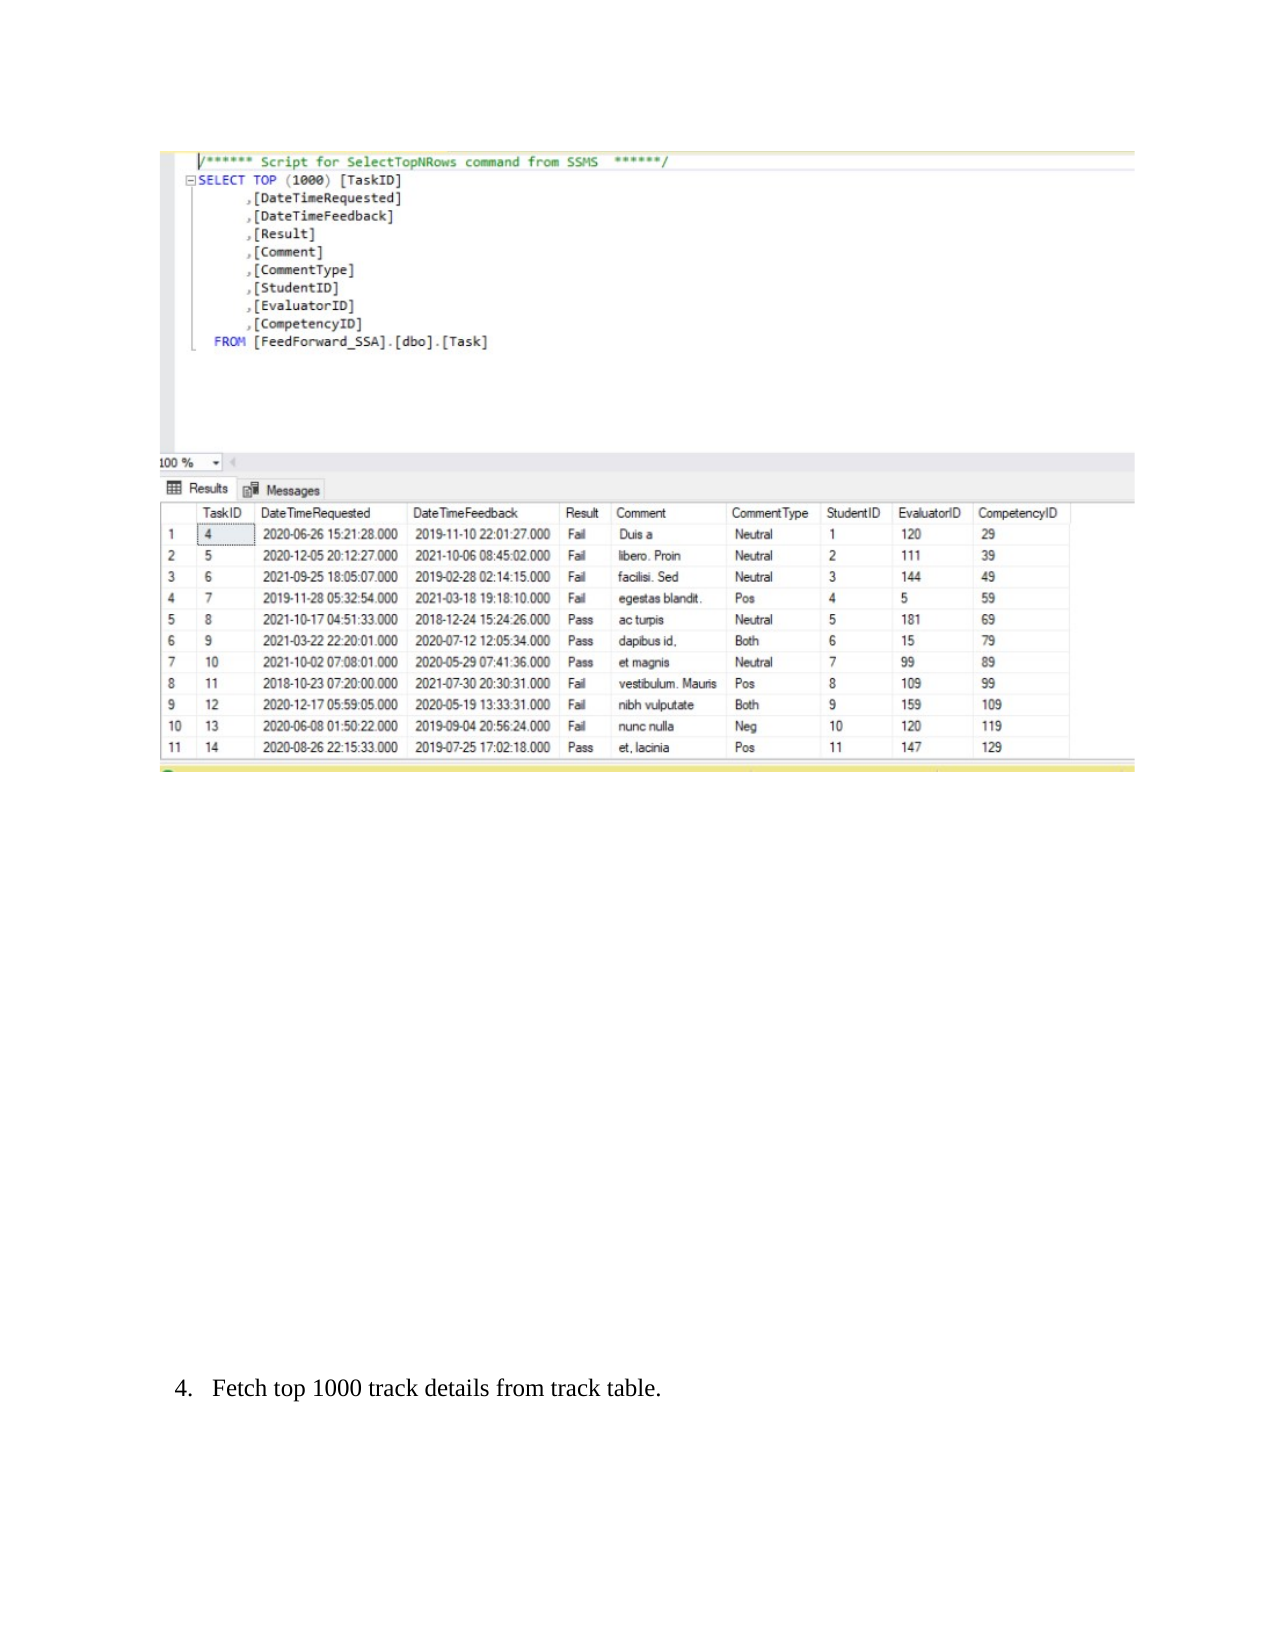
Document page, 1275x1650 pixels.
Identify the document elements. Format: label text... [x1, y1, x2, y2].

picture [159, 151, 1135, 772]
list Fetch top 1000 track details from track table. [174, 1373, 1115, 1402]
